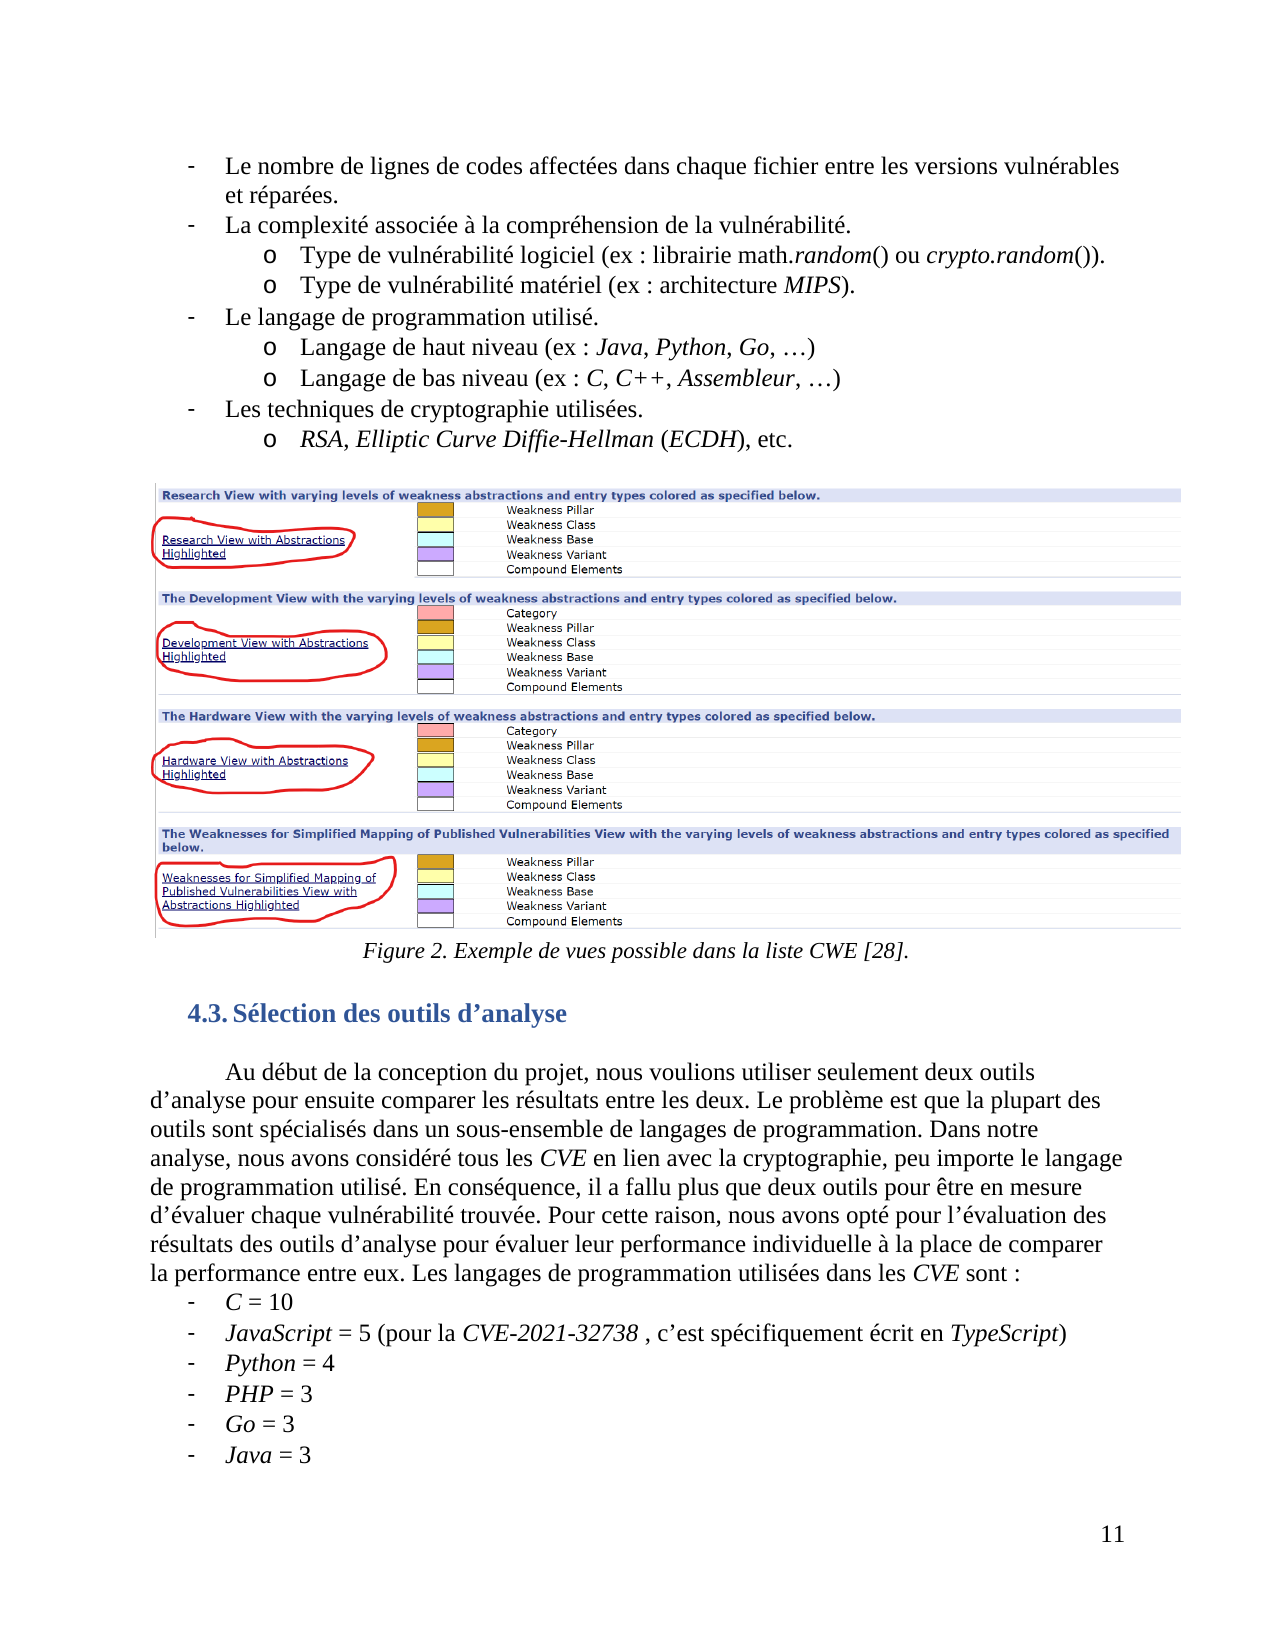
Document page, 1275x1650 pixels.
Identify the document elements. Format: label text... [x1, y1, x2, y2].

list RSA, Elliptic Curve Diffie-Hellman (ECDH), etc. [262, 424, 1125, 455]
list La complexité associée à la compréhension de la vulnérabilité. [187, 209, 1125, 240]
list PHP = 3 [187, 1378, 1125, 1409]
list Type de vulnérabilité logiciel (ex : librairie math.random() ou crypto.random()). [262, 240, 1125, 271]
list JavaScript = 5 (pour la CVE-2021-32738 , c’est spécifiquement écrit en TypeScript) [187, 1317, 1125, 1348]
text Figure 2. Exemple de vues possible dans la liste CWE [28]. [150, 938, 1125, 964]
list Le nombre de lignes de codes affectées dans chaque fichier entre les versions vulnérables et réparées. [187, 150, 1125, 209]
text Au début de la conception du projet, nous voulions utiliser seulement deux outils d’analyse pour ensuite comparer les résultats entre les deux. Le problème est que la plupart des outils sont spécialisés dans un sous-ensemble de langages de programmation. Dans notre analyse, nous avons considéré tous les CVE en lien avec la cryptographie, peu importe le langage de programmation utilisé. En conséquence, il a fallu plus que deux outils pour être en mesure d’évaluer chaque vulnérabilité trouvée. Pour cette raison, nous avons opté pour l’évaluation des résultats des outils d’analyse pour évaluer leur performance individuelle à la place de comparer la performance entre eux. Les langages de programmation utilisées dans les CVE sont : [150, 1057, 1125, 1287]
subtitle Sélection des outils d’analyse [187, 997, 1125, 1028]
picture [150, 483, 1187, 938]
list Java = 3 [187, 1439, 1125, 1470]
list Langage de bas niveau (ex : C, C++, Assembleur, …) [262, 363, 1125, 394]
list Le langage de programmation utilisé. [187, 301, 1125, 332]
list Les techniques de cryptographie utilisées. [187, 394, 1125, 424]
list Python = 4 [187, 1348, 1125, 1378]
list C = 10 [187, 1287, 1125, 1317]
list Type de vulnérabilité matériel (ex : architecture MIPS). [262, 271, 1125, 301]
list Go = 3 [187, 1409, 1125, 1439]
list Langage de haut niveau (ex : Java, Python, Go, …) [262, 332, 1125, 363]
